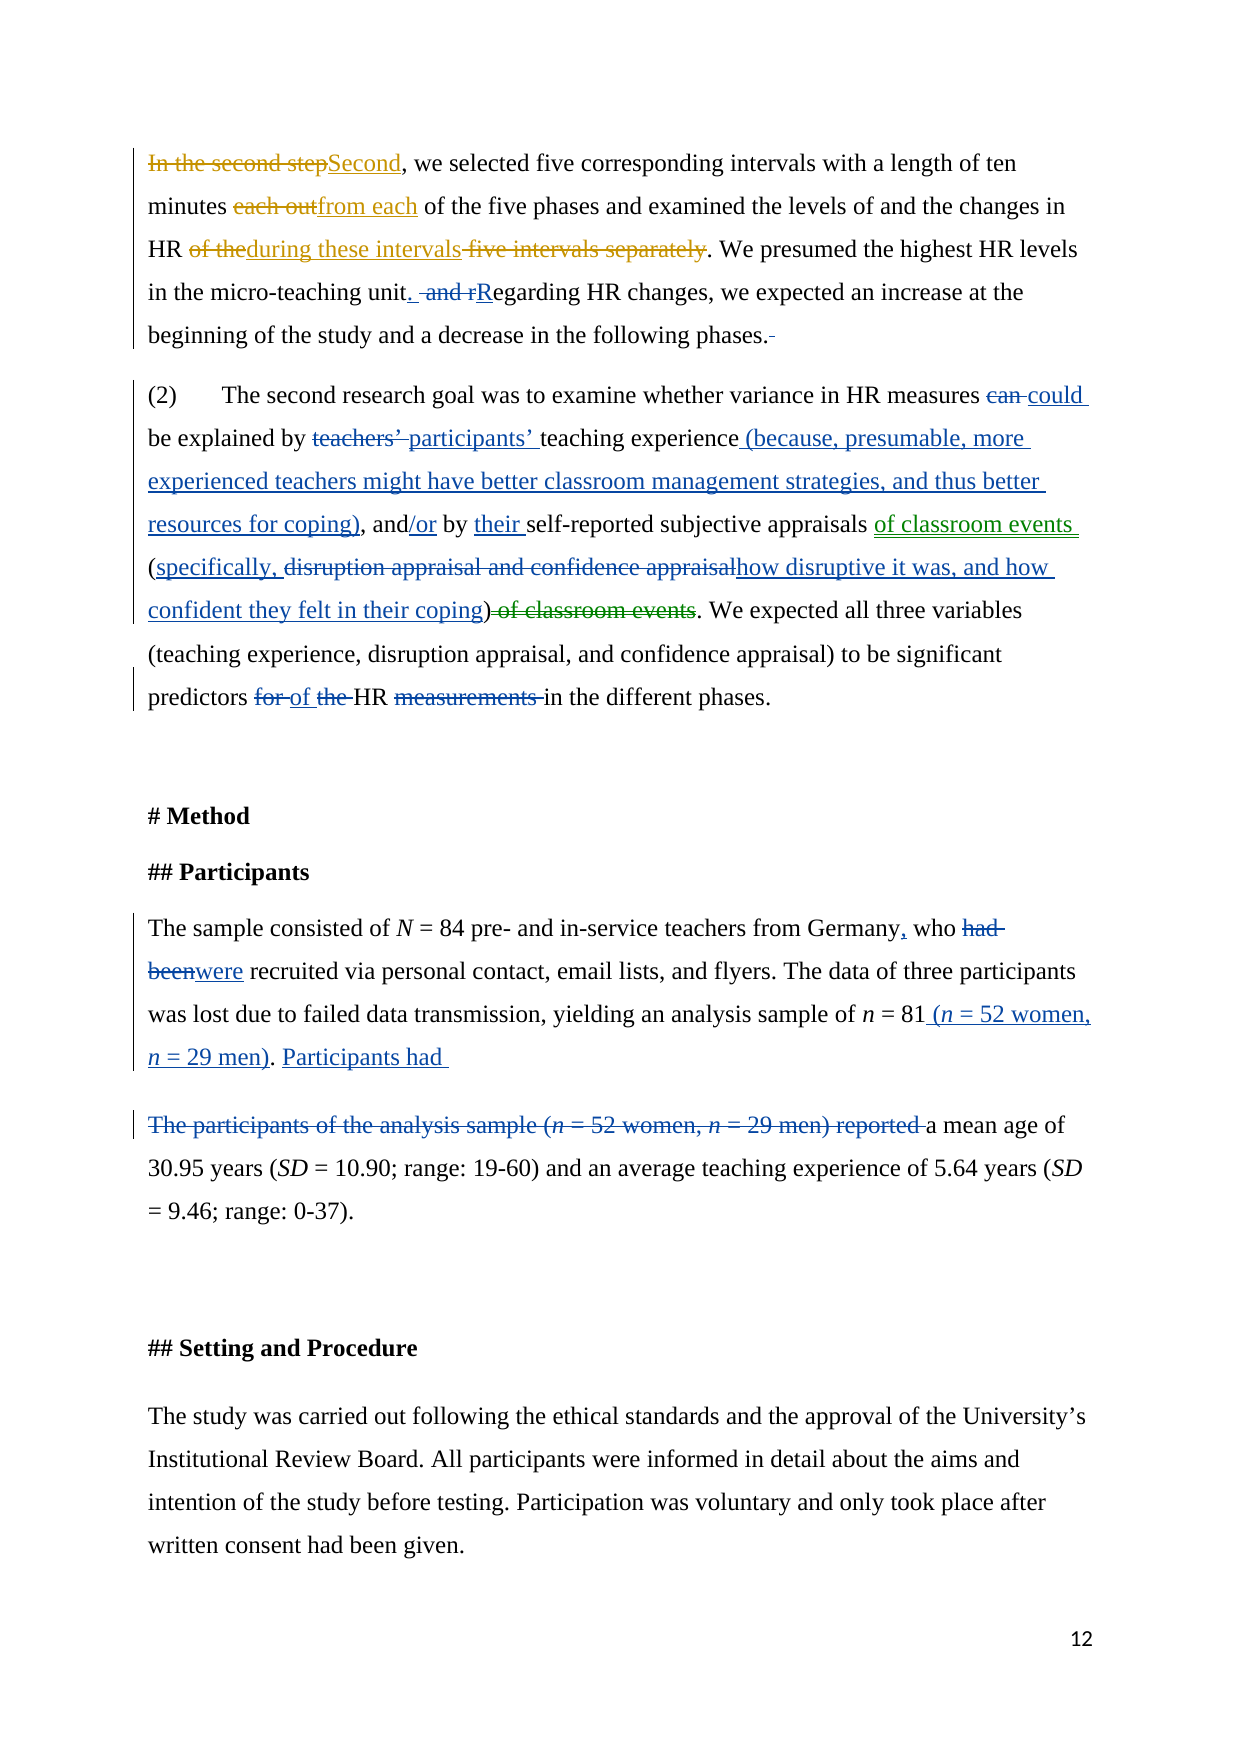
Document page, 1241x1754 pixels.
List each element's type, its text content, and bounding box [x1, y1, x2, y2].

text a mean age of 30.95 years (SD = 10.90; range: 19-60) and an average teaching experience of 5.64 years (SD = 9.46; range: 0-37). [148, 1110, 1093, 1225]
text , we selected five corresponding intervals with a length of ten minutes of the five phases and examined the levels of and the changes in HR . We presumed the highest HR levels in the micro-teaching unitegarding HR changes, we expected an increase at the beginning of the study and a decrease in the following phases. [148, 148, 1093, 349]
text ## Setting and Procedure [148, 1333, 1093, 1361]
text ## Participants [148, 857, 1093, 886]
text # Method [148, 801, 1093, 830]
text The sample consisted of N = 84 pre- and in-service teachers from Germany who recruited via personal contact, email lists, and flyers. The data of three participants was lost due to failed data transmission, yielding an analysis sample of n = 81. [148, 913, 1093, 1071]
text The study was carried out following the ethical standards and the approval of the University’s Institutional Review Board. All participants were informed in detail about the aims and intention of the study before testing. Participation was voluntary and only took place after written consent had been given. [148, 1401, 1093, 1559]
text (2) The second research goal was to examine whether variance in HR measures be explained by teaching experience, and by self-reported subjective appraisals (). We expected all three variables (teaching experience, disruption appraisal, and confidence appraisal) to be significant predictors HR in the different phases. [148, 380, 1093, 711]
